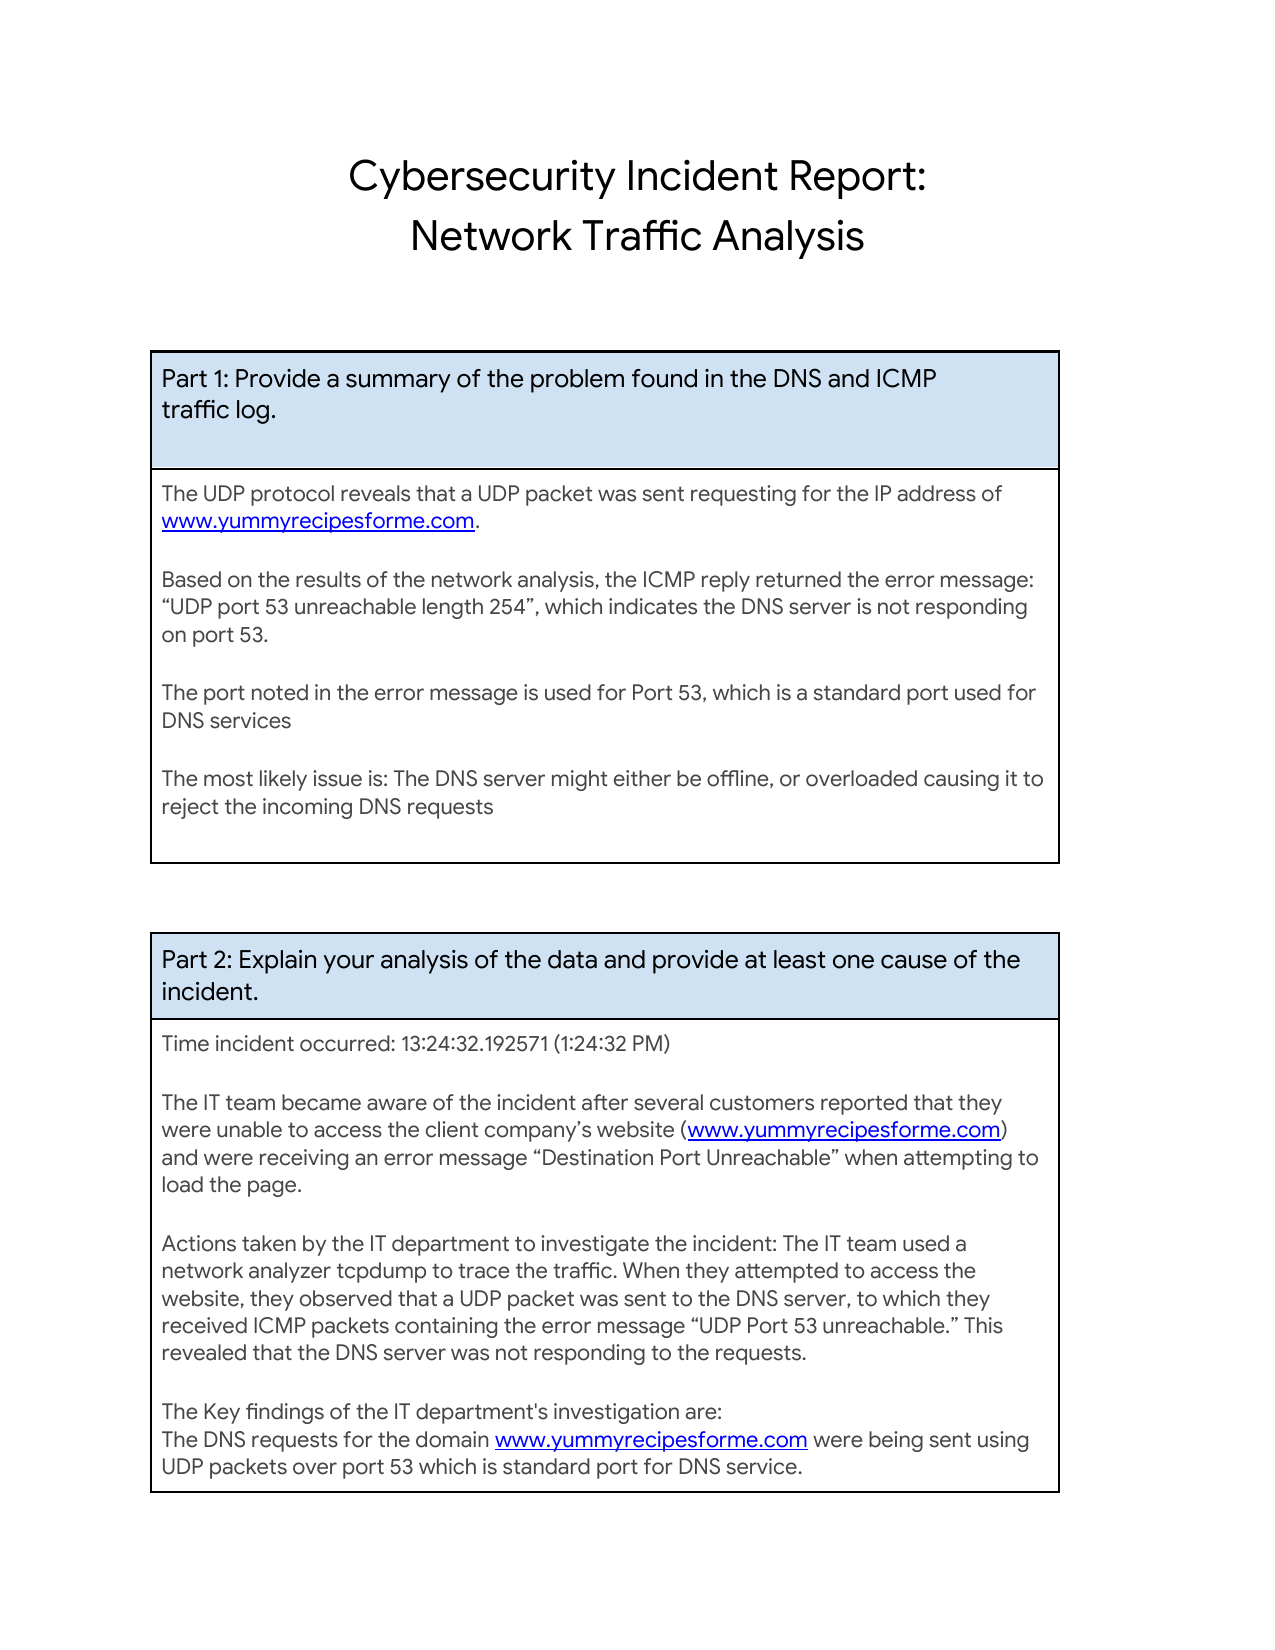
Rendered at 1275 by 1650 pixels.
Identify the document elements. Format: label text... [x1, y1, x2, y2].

table_header Part 1: Provide a summary of the problem found in the DNS and ICMP traffic log. [152, 353, 1058, 467]
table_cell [152, 1020, 1058, 1491]
subtitle Network Traffic Analysis [150, 210, 1125, 262]
subtitle Cybersecurity Incident Report: [150, 150, 1125, 202]
table_cell The UDP protocol reveals that a UDP packet was sent requesting for the IP address of www.yummyrecipesforme.com. Based on the results of the network analysis, the ICMP reply returned the error message: “UDP port 53 unreachable length 254”, which indicates the DNS server is not responding on port 53. The port noted in the error message is used for Port 53, which is a standard port used for DNS services The most likely issue is: The DNS server might either be offline, or overloaded causing it to reject the incoming DNS requests [152, 470, 1058, 862]
table_header Part 2: Explain your analysis of the data and provide at least one cause of the incident. [152, 934, 1058, 1018]
